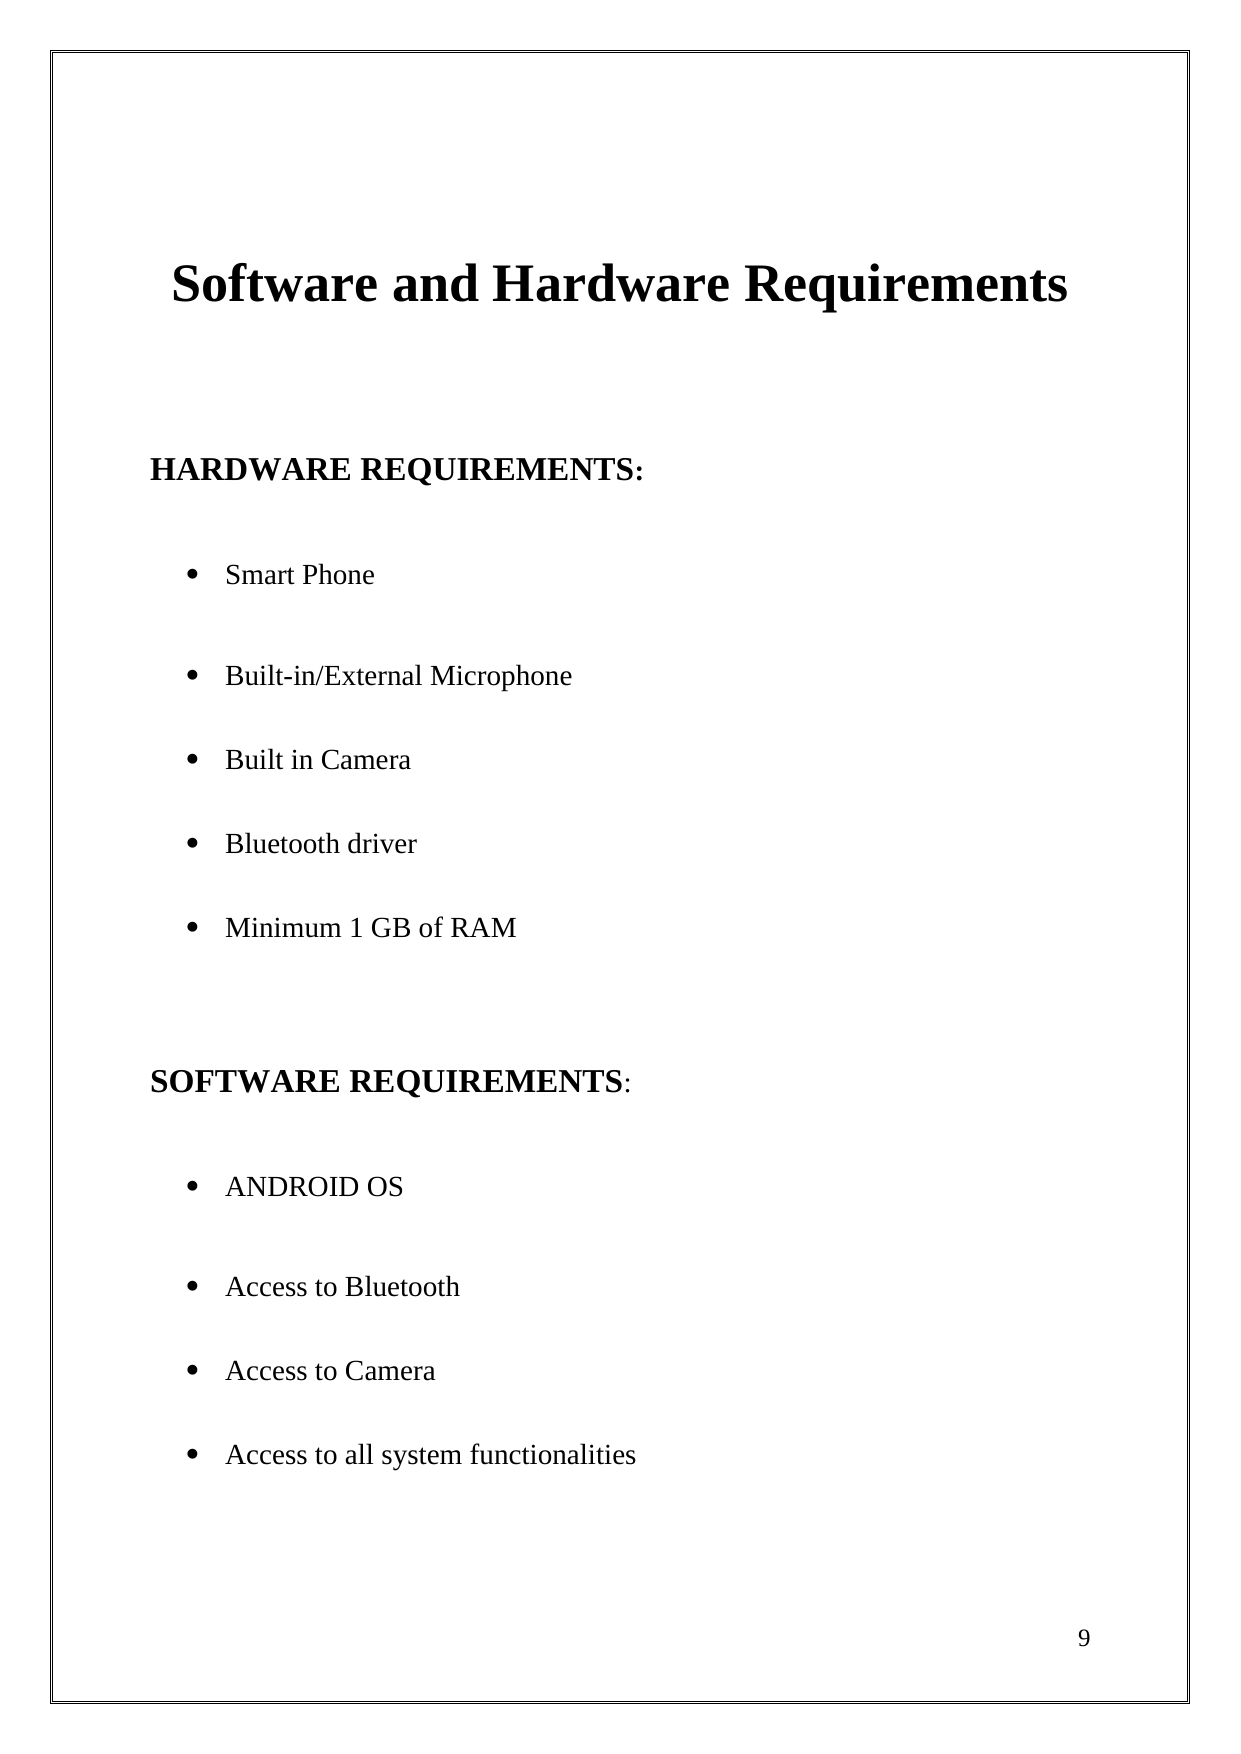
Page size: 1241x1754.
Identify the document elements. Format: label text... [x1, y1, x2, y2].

list Bluetooth driver [187, 826, 1090, 859]
list Smart Phone [187, 557, 1090, 591]
list Built-in/External Microphone [187, 658, 1090, 692]
list Built in Camera [187, 742, 1090, 776]
text SOFTWARE REQUIREMENTS: [150, 1061, 1090, 1099]
list Access to all system functionalities [187, 1437, 1090, 1471]
text HARDWARE REQUIREMENTS: [150, 449, 1090, 488]
list Access to Camera [187, 1353, 1090, 1387]
list Access to Bluetooth [187, 1269, 1090, 1303]
list ANDROID OS [187, 1169, 1090, 1202]
text Software and Hardware Requirements [150, 251, 1090, 313]
list Minimum 1 GB of RAM [187, 910, 1090, 943]
